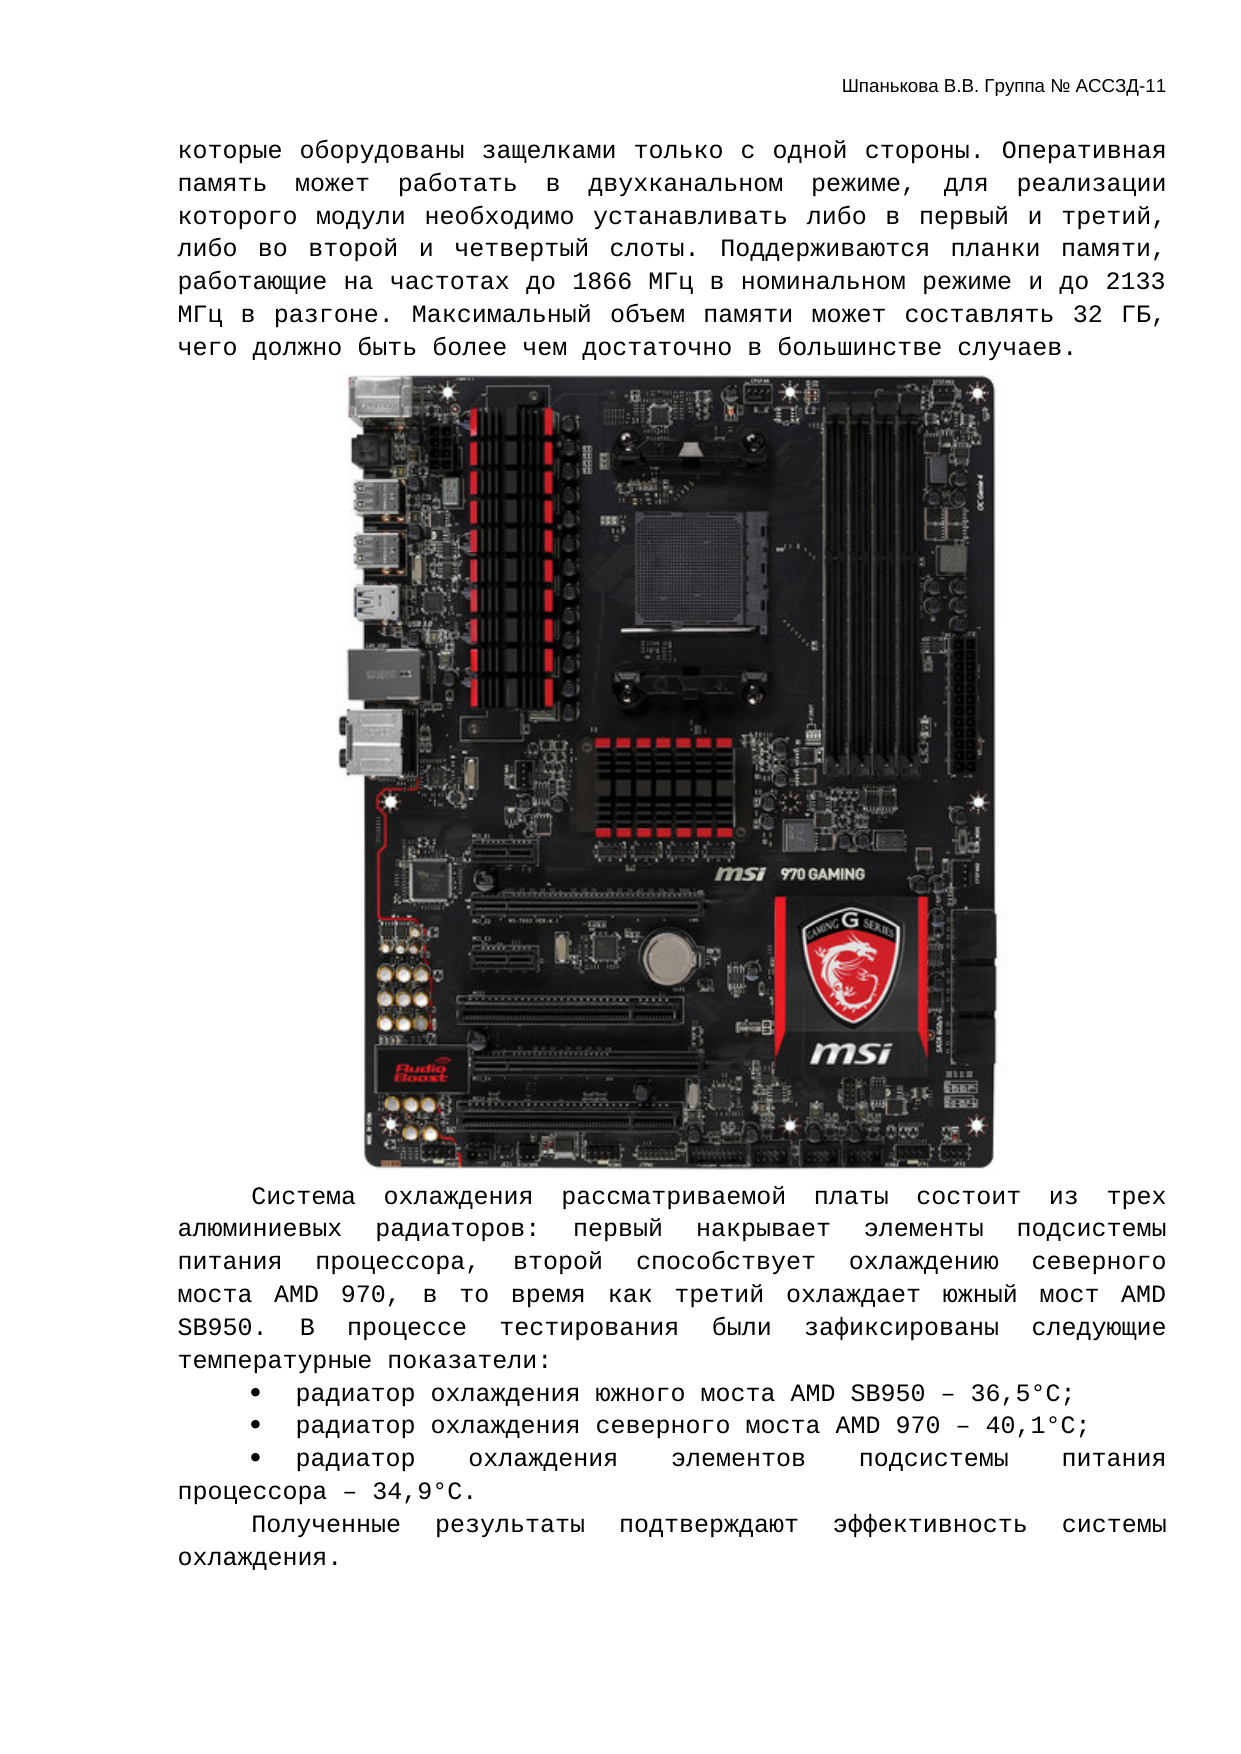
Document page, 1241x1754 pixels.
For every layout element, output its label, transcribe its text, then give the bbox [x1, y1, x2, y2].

list радиатор охлаждения северного моста AMD 970 – 40,1°C; [177, 1413, 1167, 1441]
list радиатор охлаждения элементов подсистемы питания процессора – 34,9°C. [177, 1446, 1167, 1507]
list радиатор охлаждения южного моста AMD SB950 – 36,5°C; [177, 1380, 1167, 1408]
list Система охлаждения рассматриваемой платы состоит из трех алюминиевых радиаторов: первый накрывает элементы подсистемы питания процессора, второй способствует охлаждению северного моста AMD 970, в то время как третий охлаждает южный мост AMD SB950. В процессе тестирования были зафиксированы следующие температурные показатели: [177, 1183, 1167, 1376]
picture [335, 367, 1009, 1180]
list Полученные результаты подтверждают эффективность системы охлаждения. [177, 1511, 1167, 1572]
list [177, 138, 1167, 363]
